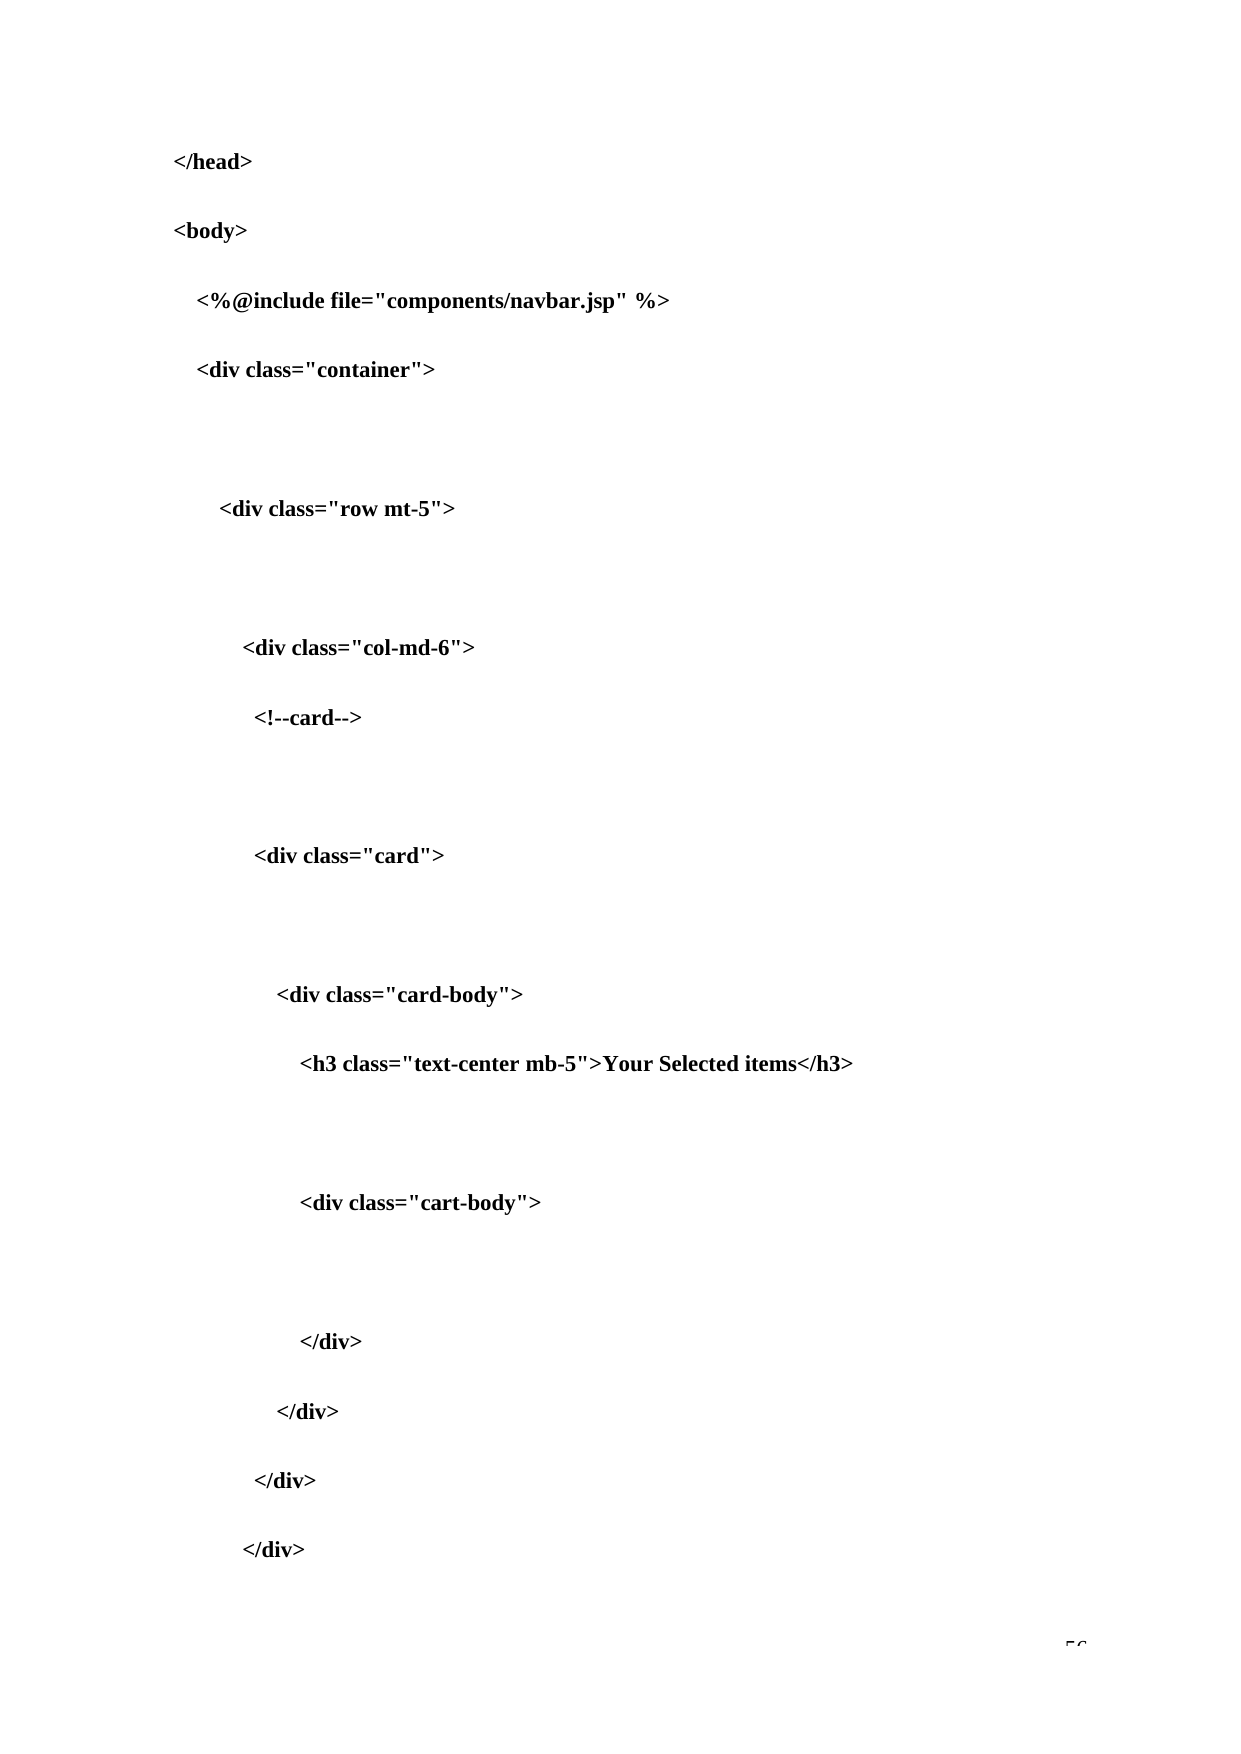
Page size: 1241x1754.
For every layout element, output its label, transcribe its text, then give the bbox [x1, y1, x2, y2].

text <h3 class="text-center mb-5">Your Selected items</h3> [299, 1051, 1103, 1077]
text <div class="cart-body"> [299, 1189, 1103, 1216]
text <div class="container"> [196, 356, 1103, 383]
text <div class="row mt-5"> [219, 495, 1103, 522]
text </div> [253, 1467, 1103, 1493]
text </head> [173, 148, 1103, 174]
text <%@include file="components/navbar.jsp" %> [196, 287, 1103, 313]
text </div> [242, 1537, 1103, 1563]
text <div class="card"> [253, 842, 1103, 869]
text <body> [173, 217, 1103, 244]
text <!--card--> [253, 703, 1103, 730]
text <div class="col-md-6"> [242, 634, 1103, 660]
text </div> [276, 1398, 1103, 1424]
text </div> [299, 1328, 1103, 1354]
text <div class="card-body"> [276, 981, 1103, 1007]
